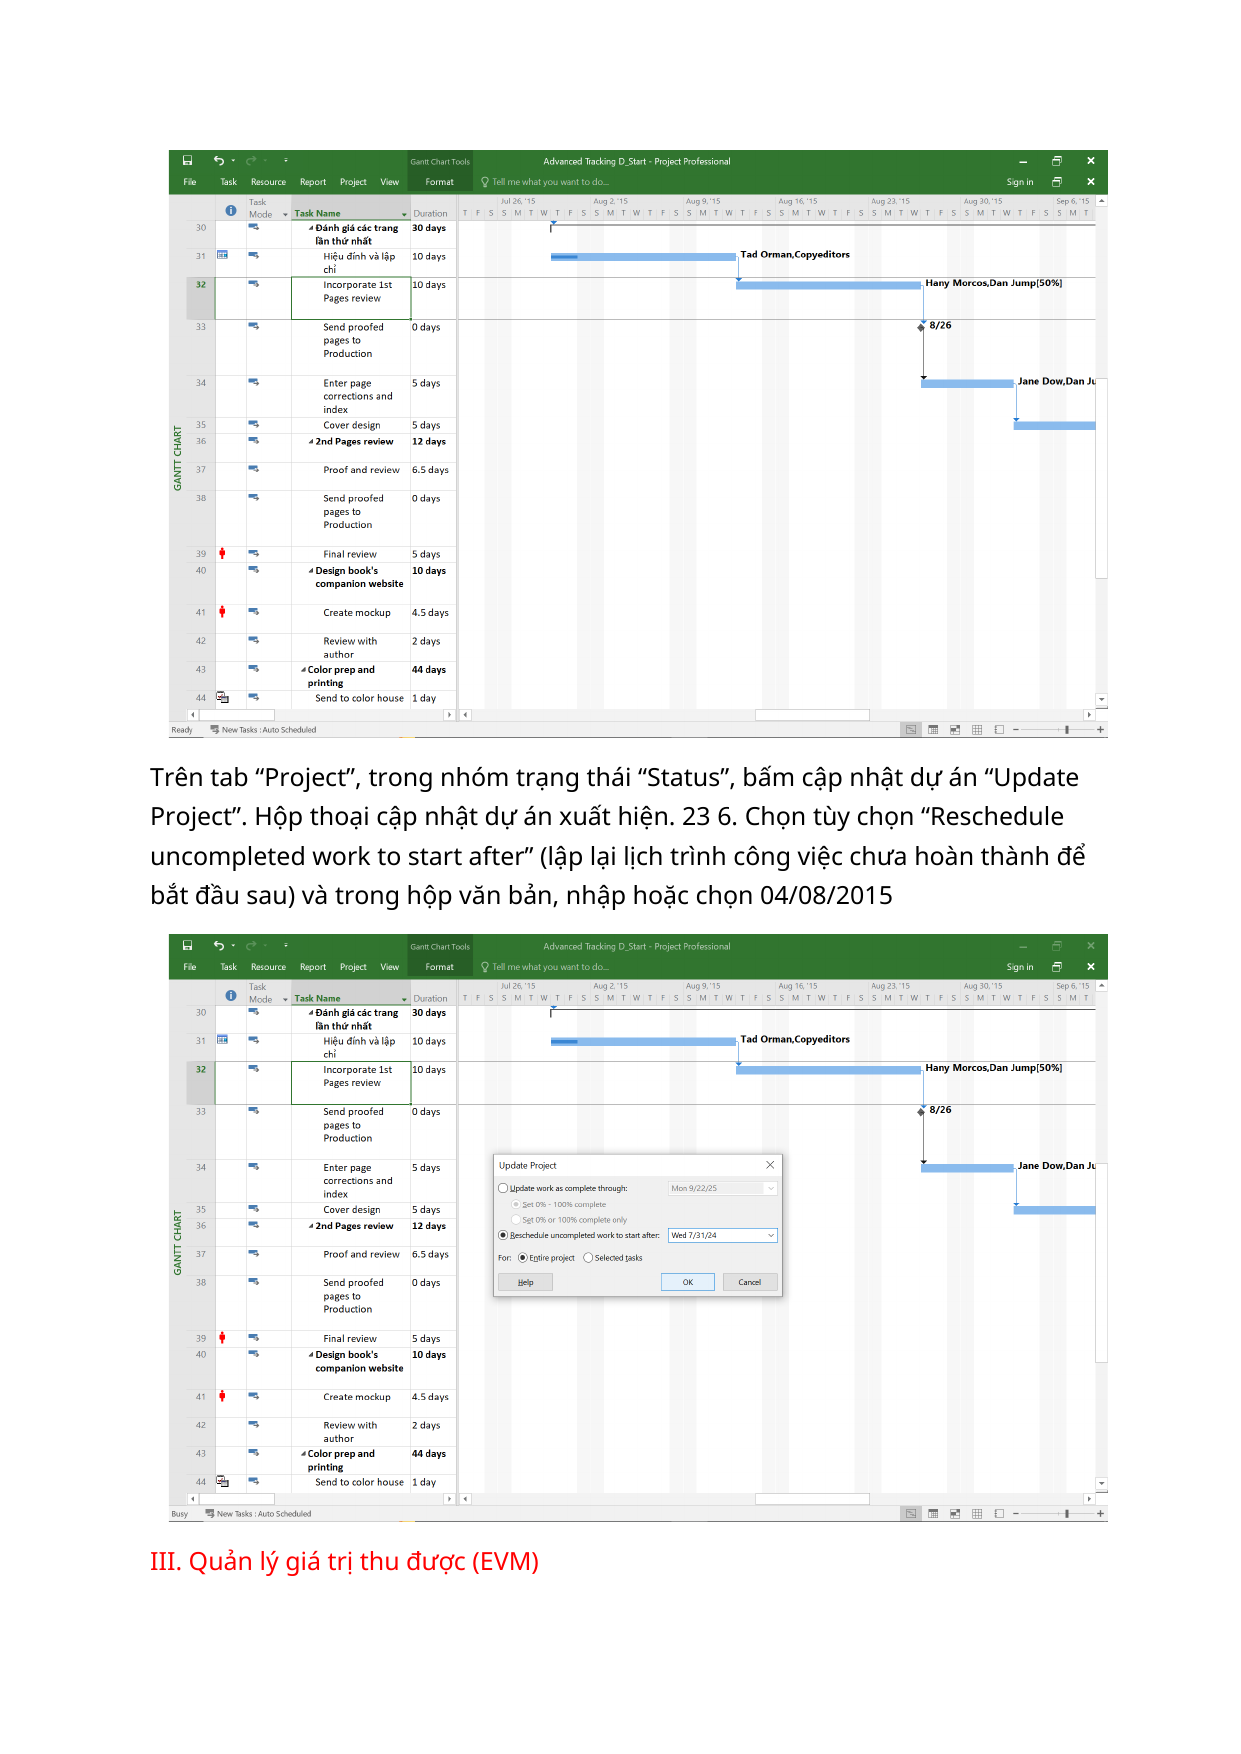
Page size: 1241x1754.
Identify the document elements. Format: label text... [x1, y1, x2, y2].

text III. Quản lý giá trị thu được (EVM) [150, 1544, 1090, 1578]
text Trên tab “Project”, trong nhóm trạng thái “Status”, bấm cập nhật dự án “Update Project”. Hộp thoại cập nhật dự án xuất hiện. 23 6. Chọn tùy chọn “Reschedule uncompleted work to start after” (lập lại lịch trình công việc chưa hoàn thành để bắt đầu sau) và trong hộp văn bản, nhập hoặc chọn 04/08/2015 [150, 759, 1090, 912]
